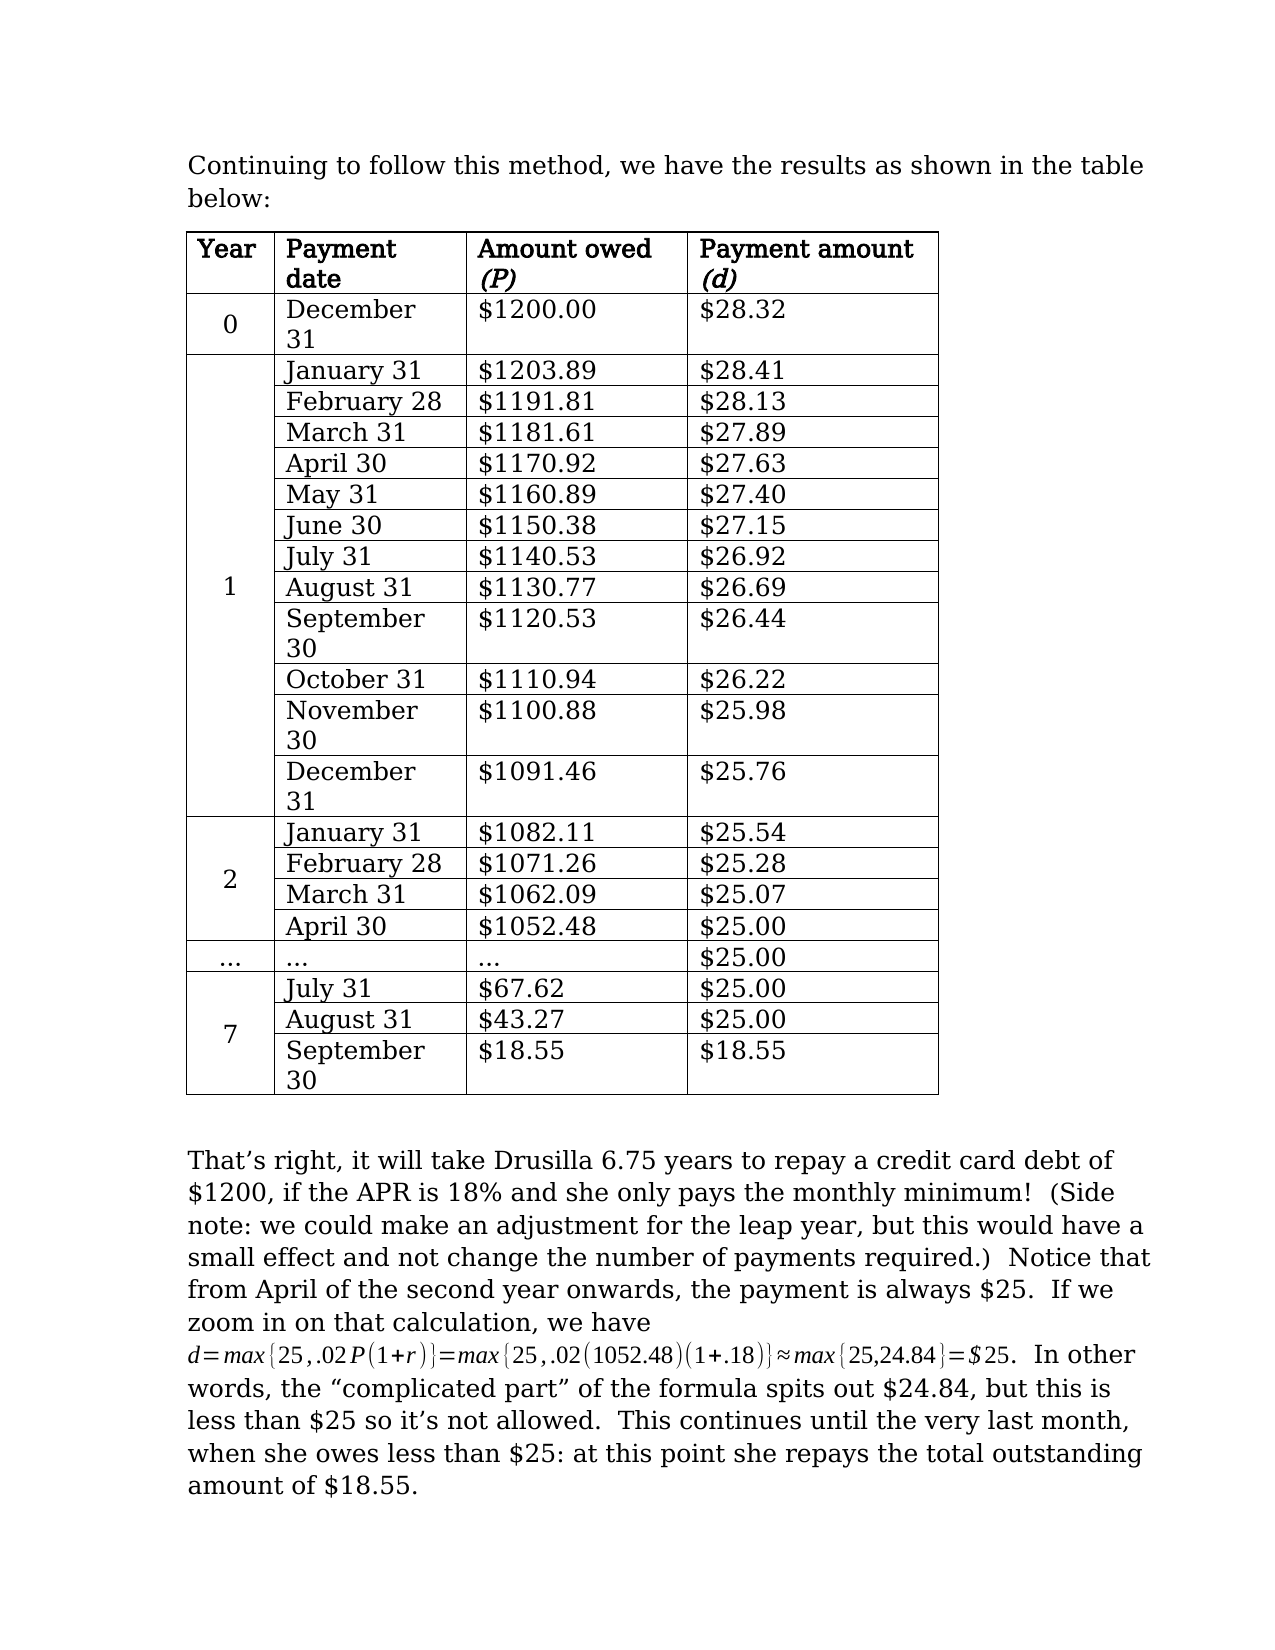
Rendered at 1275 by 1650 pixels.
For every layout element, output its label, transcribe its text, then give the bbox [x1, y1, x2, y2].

table_cell $1100.88 [467, 695, 687, 755]
table_cell January 31 [275, 355, 466, 384]
table_cell $67.62 [467, 972, 687, 1002]
table_cell $28.13 [688, 386, 938, 416]
table_cell 7 [187, 972, 274, 1094]
table_cell 2 [187, 817, 274, 940]
table_cell $1181.61 [467, 417, 687, 447]
table_cell $26.92 [688, 541, 938, 571]
text That’s right, it will take Drusilla 6.75 years to repay a credit card debt of $1200, if the APR is 18% and she only pays the monthly minimum! (Side note: we could make an adjustment for the leap year, but this would have a small effect and not change the number of payments required.) Notice that from April of the second year onwards, the payment is always $25. If we zoom in on that calculation, we have . In other words, the “complicated part” of the formula spits out $24.84, but this is less than $25 so it’s not allowed. This continues until the very last month, when she owes less than $25: at this point she repays the total outstanding amount of $18.55. [187, 1144, 1162, 1500]
table_cell $1150.38 [467, 510, 687, 540]
table_cell $25.00 [688, 1003, 938, 1033]
table_header Amount owed (P) [467, 233, 687, 292]
table_cell $27.89 [688, 417, 938, 447]
table_cell $25.54 [688, 817, 938, 847]
table_cell April 30 [275, 910, 466, 940]
table_cell $27.40 [688, 479, 938, 509]
table_cell … [275, 941, 466, 971]
table_cell $1071.26 [467, 848, 687, 878]
table_cell $28.32 [688, 294, 938, 353]
table_cell $1191.81 [467, 386, 687, 416]
table_cell October 31 [275, 664, 466, 694]
table_cell January 31 [275, 817, 466, 847]
table_cell $18.55 [688, 1034, 938, 1094]
table_cell $25.00 [688, 972, 938, 1002]
table_cell $26.44 [688, 603, 938, 663]
table_cell $1200.00 [467, 294, 687, 353]
table_cell $1160.89 [467, 479, 687, 509]
table_cell 0 [187, 294, 274, 353]
table_cell $25.07 [688, 879, 938, 909]
table_header Payment date [275, 233, 466, 292]
table_cell $1130.77 [467, 572, 687, 602]
table_cell September 30 [275, 1034, 466, 1094]
table_cell … [467, 941, 687, 971]
table_cell $1170.92 [467, 448, 687, 478]
table_cell $1203.89 [467, 355, 687, 384]
table_cell $1091.46 [467, 756, 687, 816]
table_cell $25.00 [688, 910, 938, 940]
table_cell September 30 [275, 603, 466, 663]
table_header Year [187, 233, 274, 292]
table_cell $28.41 [688, 355, 938, 384]
table_cell $25.00 [688, 941, 938, 971]
table_cell November 30 [275, 695, 466, 755]
table_cell August 31 [275, 572, 466, 602]
table_cell $18.55 [467, 1034, 687, 1094]
table_cell December 31 [275, 294, 466, 353]
table_cell $26.22 [688, 664, 938, 694]
table_cell $25.98 [688, 695, 938, 755]
table_cell August 31 [275, 1003, 466, 1033]
table_cell February 28 [275, 386, 466, 416]
table_cell $1120.53 [467, 603, 687, 663]
table_cell June 30 [275, 510, 466, 540]
table_cell July 31 [275, 972, 466, 1002]
table_cell $27.15 [688, 510, 938, 540]
table_cell March 31 [275, 879, 466, 909]
table_cell $1052.48 [467, 910, 687, 940]
table_cell July 31 [275, 541, 466, 571]
table_cell $1110.94 [467, 664, 687, 694]
table_cell $43.27 [467, 1003, 687, 1033]
text Continuing to follow this method, we have the results as shown in the table below: [187, 150, 1162, 212]
table_cell $26.69 [688, 572, 938, 602]
table_cell December 31 [275, 756, 466, 816]
table_cell $27.63 [688, 448, 938, 478]
table_cell $1140.53 [467, 541, 687, 571]
table_cell $25.76 [688, 756, 938, 816]
table_cell March 31 [275, 417, 466, 447]
table_cell 1 [187, 355, 274, 816]
table_header Payment amount (d) [688, 233, 938, 292]
table_cell $25.28 [688, 848, 938, 878]
table_cell February 28 [275, 848, 466, 878]
table_cell May 31 [275, 479, 466, 509]
table_cell April 30 [275, 448, 466, 478]
table_cell $1082.11 [467, 817, 687, 847]
table_cell … [187, 941, 274, 971]
table_cell $1062.09 [467, 879, 687, 909]
